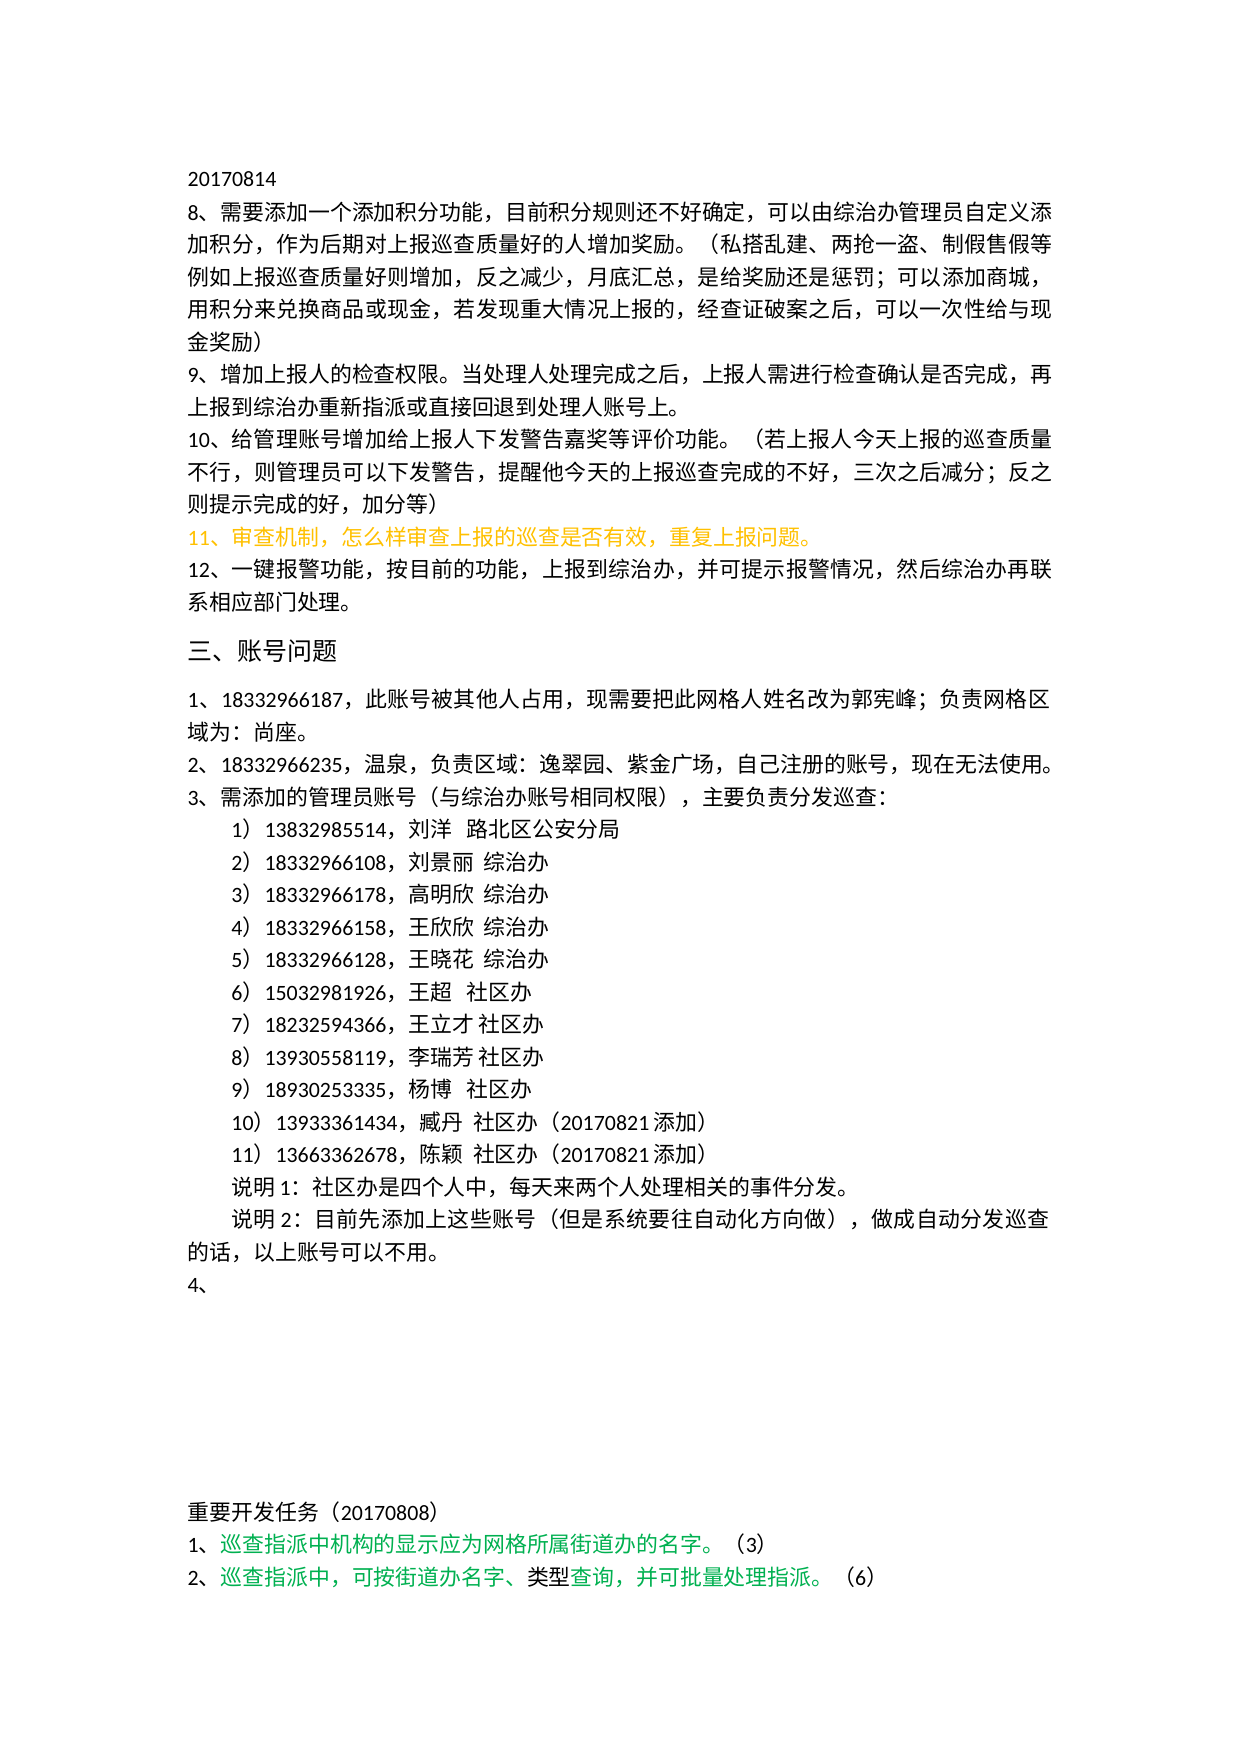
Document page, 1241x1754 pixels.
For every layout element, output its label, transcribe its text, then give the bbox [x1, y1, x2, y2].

list 4）18332966158，王欣欣 综治办 [187, 909, 1053, 942]
list 2、18332966235，温泉，负责区域：逸翠园、紫金广场，自己注册的账号，现在无法使用。 [187, 747, 1053, 779]
list 需要添加一个添加积分功能，目前积分规则还不好确定，可以由综治办管理员自定义添加积分，作为后期对上报巡查质量好的人增加奖励。（私搭乱建、两抢一盗、制假售假等，例如上报巡查质量好则增加，反之减少，月底汇总，是给奖励还是惩罚；可以添加商城，用积分来兑换商品或现金，若发现重大情况上报的，经查证破案之后，可以一次性给与现金奖励） [187, 194, 1053, 357]
list 9）18930253335，杨博 社区办 [187, 1072, 1053, 1104]
list 10）13933361434，臧丹 社区办（20170821添加） [187, 1104, 1053, 1137]
list 说明2：目前先添加上这些账号（但是系统要往自动化方向做），做成自动分发巡查的话，以上账号可以不用。 [187, 1202, 1053, 1267]
list 说明1：社区办是四个人中，每天来两个人处理相关的事件分发。 [187, 1169, 1053, 1202]
list 需添加的管理员账号（与综治办账号相同权限），主要负责分发巡查： [187, 779, 1053, 812]
list 一键报警功能，按目前的功能，上报到综治办，并可提示报警情况，然后综治办再联系相应部门处理。 [187, 552, 1053, 617]
list 增加上报人的检查权限。当处理人处理完成之后，上报人需进行检查确认是否完成，再上报到综治办重新指派或直接回退到处理人账号上。 [187, 357, 1053, 422]
list 1、18332966187，此账号被其他人占用，现需要把此网格人姓名改为郭宪峰；负责网格区域为：尚座。 [187, 682, 1053, 747]
text 重要开发任务（20170808） [187, 1494, 1053, 1527]
list 2）18332966108，刘景丽 综治办 [187, 844, 1053, 877]
list 审查机制，怎么样审查上报的巡查是否有效，重复上报问题。 [187, 519, 1053, 552]
list 3）18332966178，高明欣 综治办 [187, 877, 1053, 909]
list 巡查指派中，可按街道办名字、类型查询，并可批量处理指派。（6） [187, 1559, 1053, 1592]
list 1）13832985514，刘洋 路北区公安分局 [187, 812, 1053, 844]
list 5）18332966128，王晓花 综治办 [187, 942, 1053, 974]
list 8）13930558119，李瑞芳 社区办 [187, 1039, 1053, 1072]
list 11）13663362678，陈颖 社区办（20170821添加） [187, 1137, 1053, 1169]
list 6）15032981926，王超 社区办 [187, 974, 1053, 1007]
list 7）18232594366，王立才 社区办 [187, 1007, 1053, 1039]
list 巡查指派中机构的显示应为网格所属街道办的名字。（3） [187, 1527, 1053, 1559]
list 给管理账号增加给上报人下发警告嘉奖等评价功能。（若上报人今天上报的巡查质量不行，则管理员可以下发警告，提醒他今天的上报巡查完成的不好，三次之后减分；反之则提示完成的好，加分等） [187, 422, 1053, 519]
list 20170814 [187, 162, 1053, 194]
list 账号问题 [187, 617, 1053, 682]
